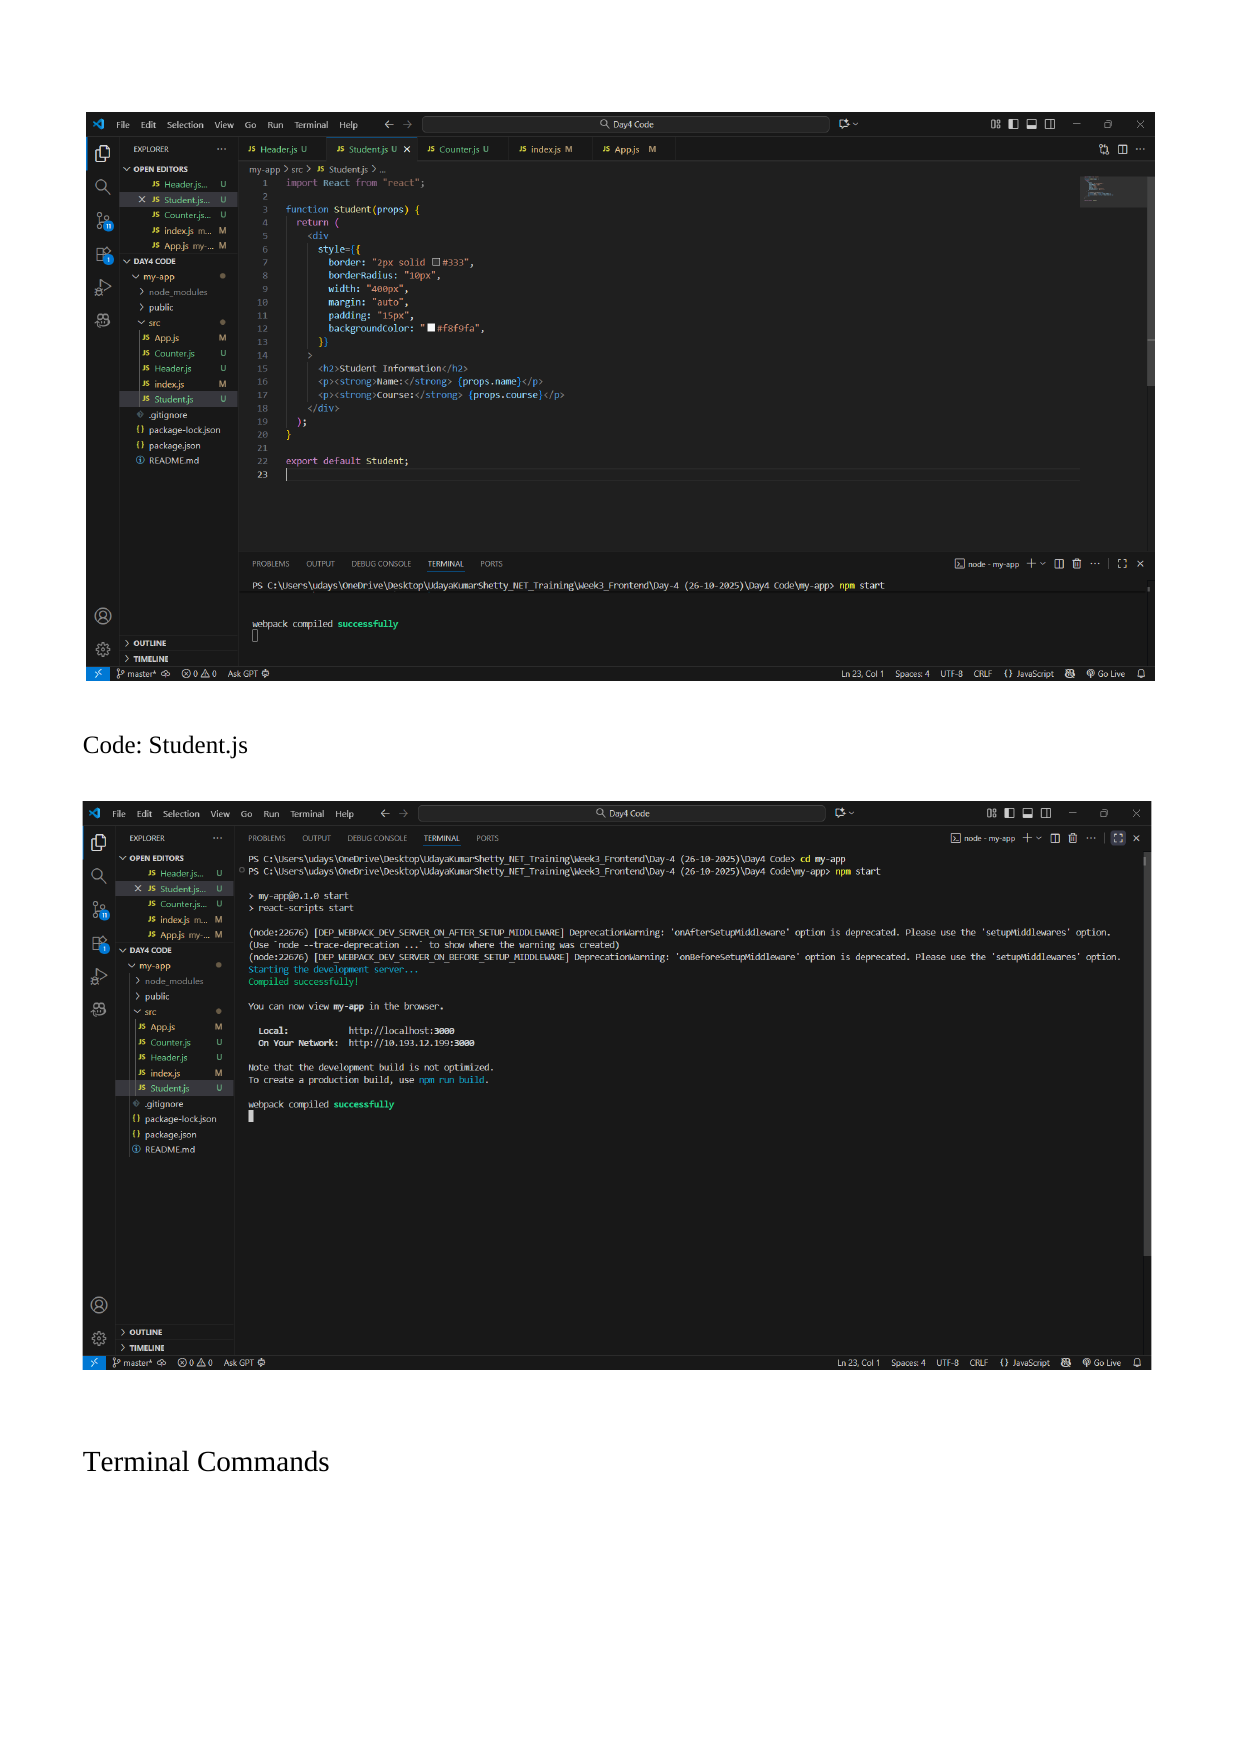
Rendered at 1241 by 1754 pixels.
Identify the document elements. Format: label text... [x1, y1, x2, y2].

text Terminal Commands [83, 1444, 1152, 1478]
picture [86, 112, 1155, 681]
text Code: Student.js [83, 731, 1152, 759]
picture [82, 801, 1152, 1370]
